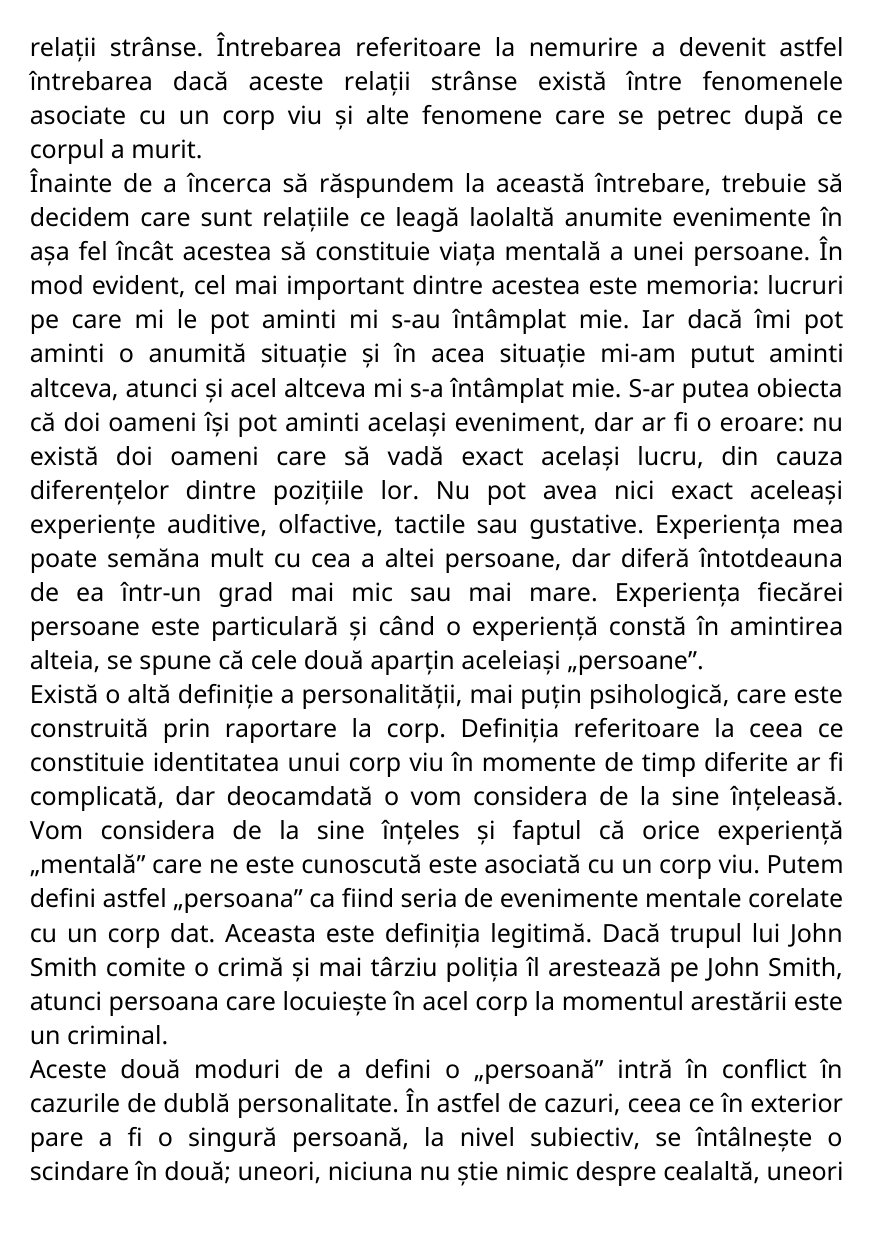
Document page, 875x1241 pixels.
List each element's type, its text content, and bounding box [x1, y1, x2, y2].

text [29, 29, 844, 166]
text Înainte de a încerca să răspundem la această întrebare, trebuie să decidem care sunt relaţiile ce leagă laolaltă anumite evenimente în aşa fel încât acestea să constituie viaţa mentală a unei persoane. În mod evident, cel mai important dintre acestea este memoria: lucruri pe care mi le pot aminti mi s-au întâmplat mie. Iar dacă îmi pot aminti o anumită situaţie şi în acea situaţie mi-am putut aminti altceva, atunci şi acel altceva mi s-a întâmplat mie. S-ar putea obiecta că doi oameni îşi pot aminti acelaşi eveniment, dar ar fi o eroare: nu există doi oameni care să vadă exact acelaşi lucru, din cauza diferenţelor dintre poziţiile lor. Nu pot avea nici exact aceleaşi experienţe auditive, olfactive, tactile sau gustative. Experienţa mea poate semăna mult cu cea a altei persoane, dar diferă întotdeauna de ea într-un grad mai mic sau mai mare. Experienţa fiecărei persoane este particulară şi când o experienţă constă în amintirea alteia, se spune că cele două aparţin aceleiaşi „persoane”. [29, 166, 844, 677]
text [29, 1051, 844, 1188]
text Există o altă definiţie a personalităţii, mai puţin psihologică, care este construită prin raportare la corp. Definiţia referitoare la ceea ce constituie identitatea unui corp viu în momente de timp diferite ar fi complicată, dar deocamdată o vom considera de la sine înţeleasă. Vom considera de la sine înţeles şi faptul că orice experienţă „mentală” care ne este cunoscută este asociată cu un corp viu. Putem defini astfel „persoana” ca fiind seria de evenimente mentale corelate cu un corp dat. Aceasta este definiţia legitimă. Dacă trupul lui John Smith comite o crimă şi mai târziu poliţia îl arestează pe John Smith, atunci persoana care locuieşte în acel corp la momentul arestării este un criminal. [29, 677, 844, 1051]
